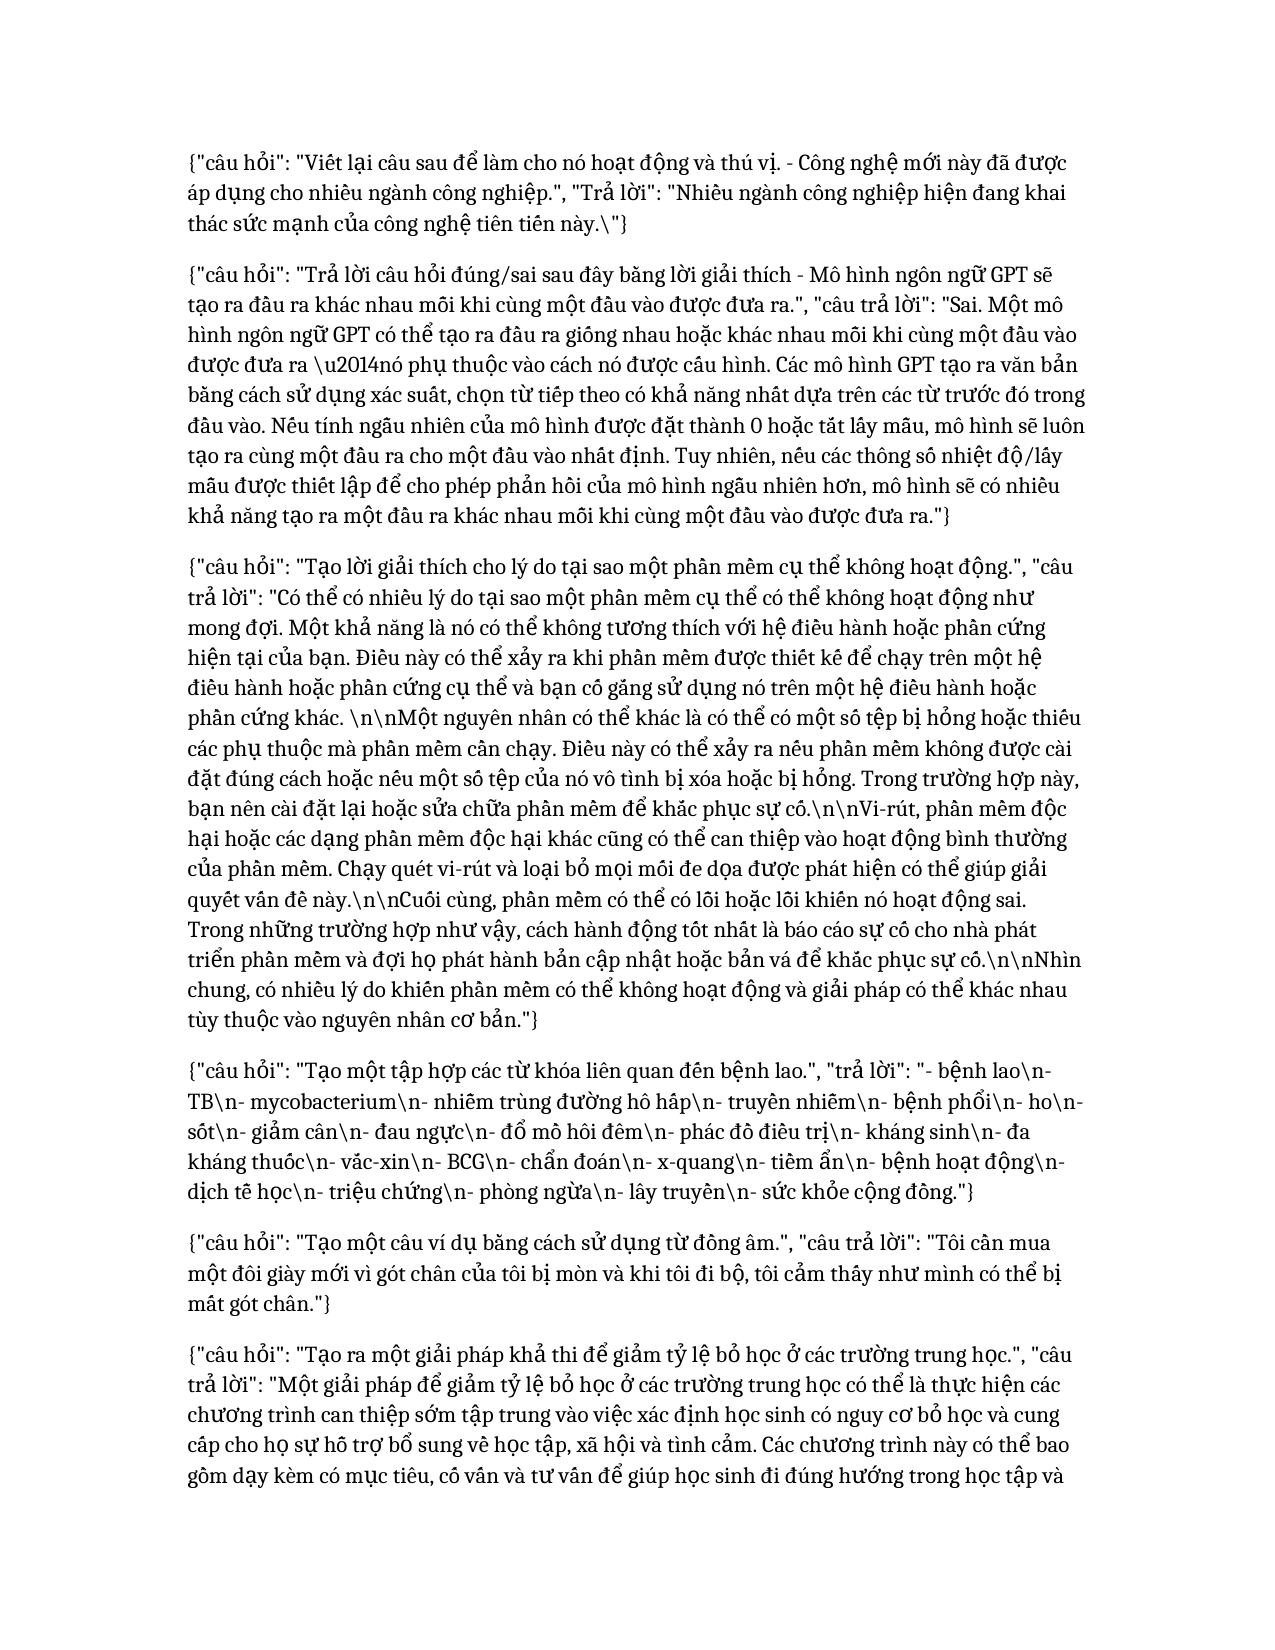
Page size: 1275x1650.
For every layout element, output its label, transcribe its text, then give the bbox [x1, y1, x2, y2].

text {"câu hỏi": "Viết lại câu sau để làm cho nó hoạt động và thú vị. - Công nghệ mới này đã được áp dụng cho nhiều ngành công nghiệp.", "Trả lời": "Nhiều ngành công nghiệp hiện đang khai thác sức mạnh của công nghệ tiên tiến này.\"} [187, 150, 1087, 237]
text {"câu hỏi": "Tạo lời giải thích cho lý do tại sao một phần mềm cụ thể không hoạt động.", "câu trả lời": "Có thể có nhiều lý do tại sao một phần mềm cụ thể có thể không hoạt động như mong đợi. Một khả năng là nó có thể không tương thích với hệ điều hành hoặc phần cứng hiện tại của bạn. Điều này có thể xảy ra khi phần mềm được thiết kế để chạy trên một hệ điều hành hoặc phần cứng cụ thể và bạn cố gắng sử dụng nó trên một hệ điều hành hoặc phần cứng khác. \n\nMột nguyên nhân có thể khác là có thể có một số tệp bị hỏng hoặc thiếu các phụ thuộc mà phần mềm cần chạy. Điều này có thể xảy ra nếu phần mềm không được cài đặt đúng cách hoặc nếu một số tệp của nó vô tình bị xóa hoặc bị hỏng. Trong trường hợp này, bạn nên cài đặt lại hoặc sửa chữa phần mềm để khắc phục sự cố.\n\nVi-rút, phần mềm độc hại hoặc các dạng phần mềm độc hại khác cũng có thể can thiệp vào hoạt động bình thường của phần mềm. Chạy quét vi-rút và loại bỏ mọi mối đe dọa được phát hiện có thể giúp giải quyết vấn đề này.\n\nCuối cùng, phần mềm có thể có lỗi hoặc lỗi khiến nó hoạt động sai. Trong những trường hợp như vậy, cách hành động tốt nhất là báo cáo sự cố cho nhà phát triển phần mềm và đợi họ phát hành bản cập nhật hoặc bản vá để khắc phục sự cố.\n\nNhìn chung, có nhiều lý do khiến phần mềm có thể không hoạt động và giải pháp có thể khác nhau tùy thuộc vào nguyên nhân cơ bản."} [187, 554, 1087, 1034]
text {"câu hỏi": "Trả lời câu hỏi đúng/sai sau đây bằng lời giải thích - Mô hình ngôn ngữ GPT sẽ tạo ra đầu ra khác nhau mỗi khi cùng một đầu vào được đưa ra.", "câu trả lời": "Sai. Một mô hình ngôn ngữ GPT có thể tạo ra đầu ra giống nhau hoặc khác nhau mỗi khi cùng một đầu vào được đưa ra \u2014nó phụ thuộc vào cách nó được cấu hình. Các mô hình GPT tạo ra văn bản bằng cách sử dụng xác suất, chọn từ tiếp theo có khả năng nhất dựa trên các từ trước đó trong đầu vào. Nếu tính ngẫu nhiên của mô hình được đặt thành 0 hoặc tắt lấy mẫu, mô hình sẽ luôn tạo ra cùng một đầu ra cho một đầu vào nhất định. Tuy nhiên, nếu các thông số nhiệt độ/lấy mẫu được thiết lập để cho phép phản hồi của mô hình ngẫu nhiên hơn, mô hình sẽ có nhiều khả năng tạo ra một đầu ra khác nhau mỗi khi cùng một đầu vào được đưa ra."} [187, 261, 1087, 529]
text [187, 1342, 1087, 1489]
text {"câu hỏi": "Tạo một câu ví dụ bằng cách sử dụng từ đồng âm.", "câu trả lời": "Tôi cần mua một đôi giày mới vì gót chân của tôi bị mòn và khi tôi đi bộ, tôi cảm thấy như mình có thể bị mất gót chân."} [187, 1230, 1087, 1317]
text {"câu hỏi": "Tạo một tập hợp các từ khóa liên quan đến bệnh lao.", "trả lời": "- bệnh lao\n- TB\n- mycobacterium\n- nhiễm trùng đường hô hấp\n- truyền nhiễm\n- bệnh phổi\n- ho\n- sốt\n- giảm cân\n- đau ngực\n- đổ mồ hôi đêm\n- phác đồ điều trị\n- kháng sinh\n- đa kháng thuốc\n- vắc-xin\n- BCG\n- chẩn đoán\n- x-quang\n- tiềm ẩn\n- bệnh hoạt động\n- dịch tễ học\n- triệu chứng\n- phòng ngừa\n- lây truyền\n- sức khỏe cộng đồng."} [187, 1058, 1087, 1206]
